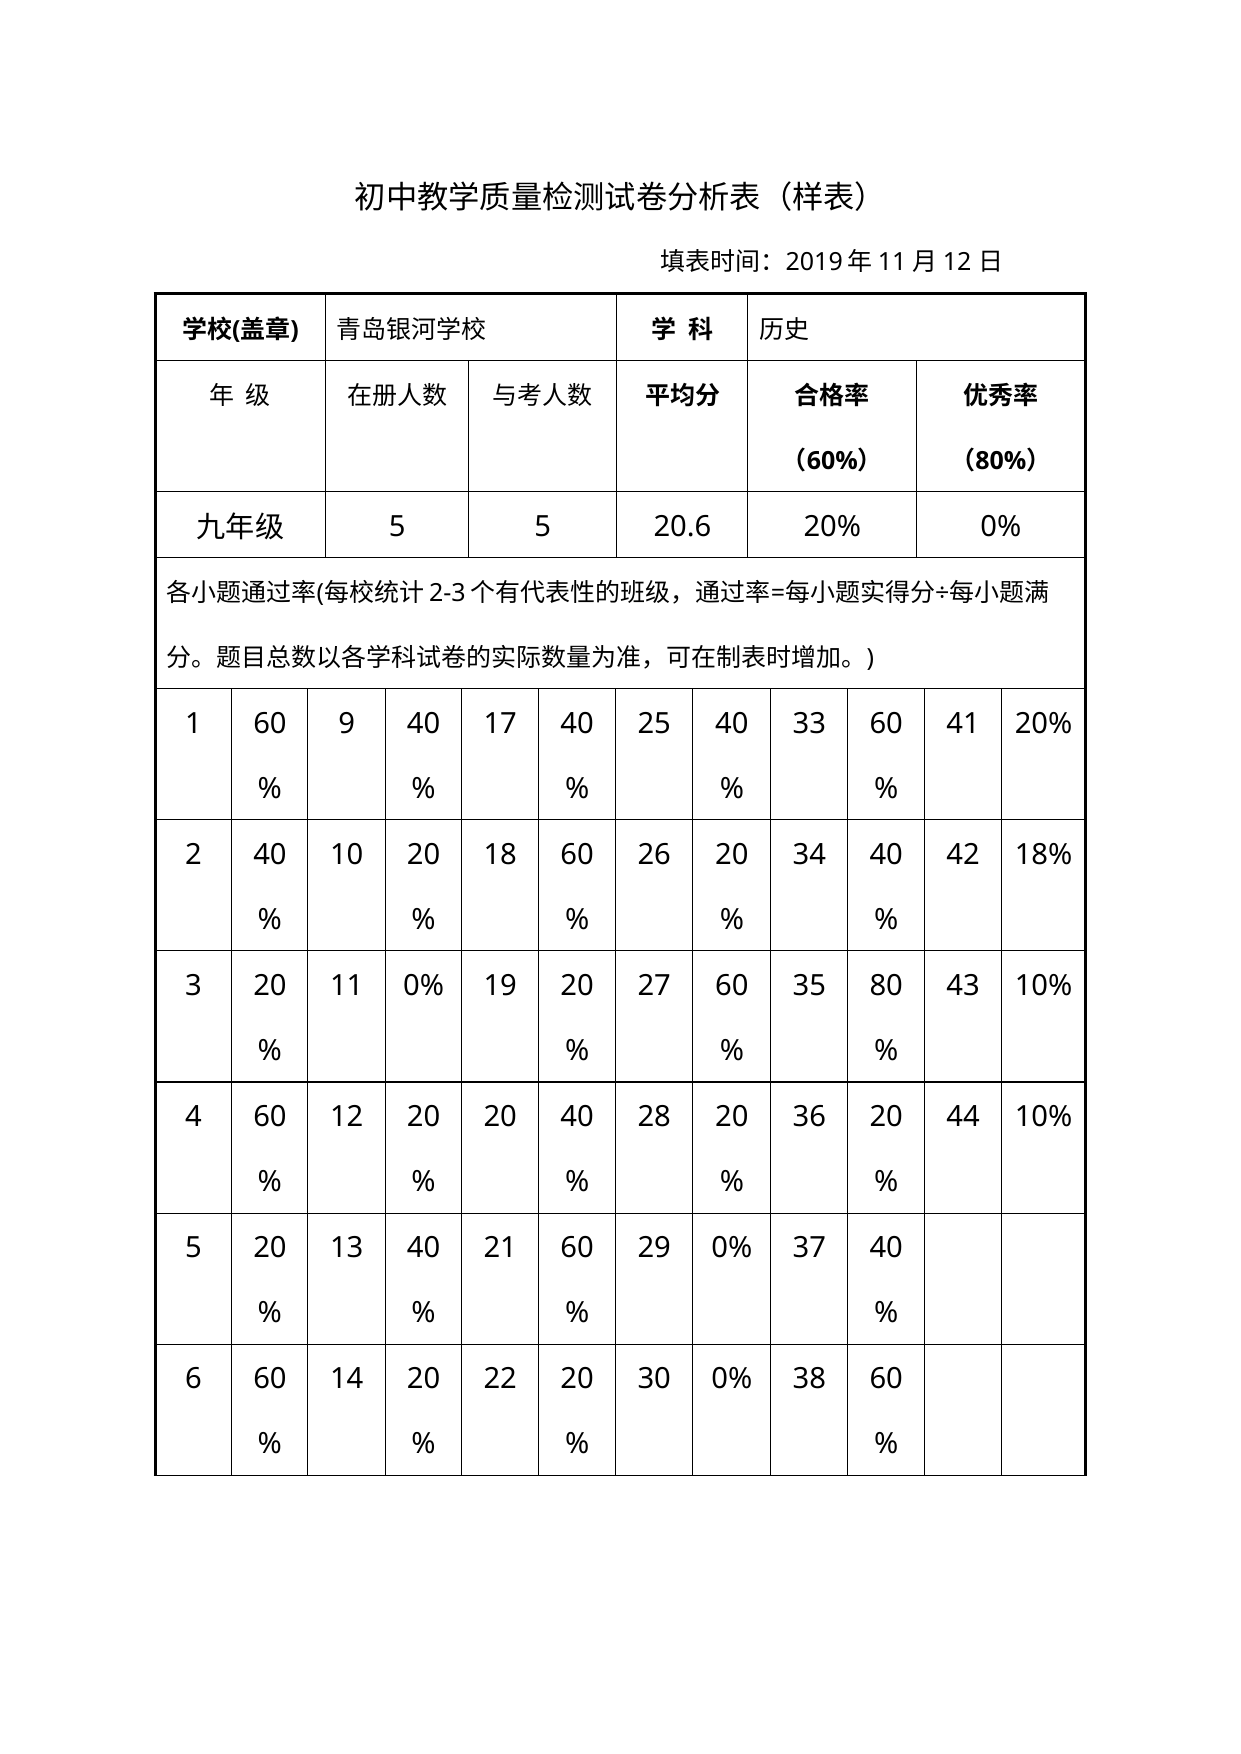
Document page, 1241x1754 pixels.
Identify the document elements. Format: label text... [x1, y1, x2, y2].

table_cell 22 [462, 1345, 538, 1474]
table_cell 60% [232, 1345, 307, 1474]
text 初中教学质量检测试卷分析表（样表） [187, 162, 1053, 227]
table_cell 35 [771, 951, 847, 1081]
table_header 青岛银河学校 [326, 295, 616, 360]
table_cell 40% [232, 820, 307, 950]
table_cell 38 [771, 1345, 847, 1474]
table_cell 43 [925, 951, 1001, 1081]
table_cell [925, 1214, 1001, 1343]
table_cell 13 [308, 1214, 385, 1343]
table_cell 9 [308, 689, 385, 819]
table_cell 27 [616, 951, 692, 1081]
table_cell 40% [386, 689, 461, 819]
table_cell 33 [771, 689, 847, 819]
table_cell 41 [925, 689, 1001, 819]
table_cell 80% [848, 951, 924, 1081]
table_cell [925, 1345, 1001, 1474]
table_cell 20% [539, 951, 615, 1081]
table_cell 0% [693, 1214, 770, 1343]
table_cell 17 [462, 689, 538, 819]
table_cell 在册人数 [326, 361, 468, 491]
table_cell 2 [157, 820, 231, 950]
table_cell 60% [848, 1345, 924, 1474]
table_cell [1002, 1214, 1084, 1343]
table_cell 30 [616, 1345, 692, 1474]
table_cell 26 [616, 820, 692, 950]
table_cell 60% [539, 820, 615, 950]
table_cell 60% [693, 951, 770, 1081]
table_cell 20 [462, 1083, 538, 1212]
table_cell 37 [771, 1214, 847, 1343]
table_header 历史 [748, 295, 1084, 360]
table_cell 18% [1002, 820, 1084, 950]
table_cell 0% [917, 492, 1084, 557]
table_cell 19 [462, 951, 538, 1081]
table_cell 3 [157, 951, 231, 1081]
text 填表时间：2019年11 月12 日 [187, 227, 1003, 292]
table_cell 5 [157, 1214, 231, 1343]
table_cell 21 [462, 1214, 538, 1343]
table_cell 20.6 [617, 492, 747, 557]
table_cell 年 级 [157, 361, 325, 491]
table_cell 九年级 [157, 492, 325, 557]
table_cell 40% [693, 689, 770, 819]
table_cell 60% [232, 1083, 307, 1212]
table_cell 20% [693, 1083, 770, 1212]
table_cell 40% [848, 820, 924, 950]
table_cell 20% [748, 492, 916, 557]
table_cell 合格率（60%） [748, 361, 916, 491]
table_cell 0% [386, 951, 461, 1081]
table_cell 20% [386, 820, 461, 950]
table_cell 5 [326, 492, 468, 557]
table_cell 20% [693, 820, 770, 950]
table_cell 14 [308, 1345, 385, 1474]
table_header 学 科 [617, 295, 747, 360]
table_cell 18 [462, 820, 538, 950]
table_cell 34 [771, 820, 847, 950]
table_cell 44 [925, 1083, 1001, 1212]
table_cell 20% [386, 1345, 461, 1474]
table_header 学校(盖章) [157, 295, 325, 360]
table_cell 0% [693, 1345, 770, 1474]
table_cell 60% [848, 689, 924, 819]
table_cell [1002, 1345, 1084, 1474]
table_cell 20% [232, 951, 307, 1081]
table_cell 20% [232, 1214, 307, 1343]
table_cell 60% [232, 689, 307, 819]
table_cell 20% [1002, 689, 1084, 819]
table_cell 10 [308, 820, 385, 950]
table_cell 平均分 [617, 361, 747, 491]
table_cell 28 [616, 1083, 692, 1212]
table_cell 优秀率（80%） [917, 361, 1084, 491]
table_cell 60% [539, 1214, 615, 1343]
table_cell 11 [308, 951, 385, 1081]
table_cell 40% [386, 1214, 461, 1343]
table_cell 1 [157, 689, 231, 819]
table_cell 6 [157, 1345, 231, 1474]
table_cell 10% [1002, 951, 1084, 1081]
table_cell 5 [469, 492, 616, 557]
table_cell 29 [616, 1214, 692, 1343]
table_cell 20% [848, 1083, 924, 1212]
table_cell 25 [616, 689, 692, 819]
table_cell 36 [771, 1083, 847, 1212]
table_cell 40% [539, 689, 615, 819]
table_cell 20% [386, 1083, 461, 1212]
table_cell 4 [157, 1083, 231, 1212]
table_cell 40% [539, 1083, 615, 1212]
table_cell 40% [848, 1214, 924, 1343]
table_cell 12 [308, 1083, 385, 1212]
table_cell 10% [1002, 1083, 1084, 1212]
table_cell 20% [539, 1345, 615, 1474]
table_cell 各小题通过率(每校统计2-3个有代表性的班级，通过率=每小题实得分÷每小题满分。题目总数以各学科试卷的实际数量为准，可在制表时增加。) [157, 558, 1084, 688]
table_cell 与考人数 [469, 361, 616, 491]
table_cell 42 [925, 820, 1001, 950]
